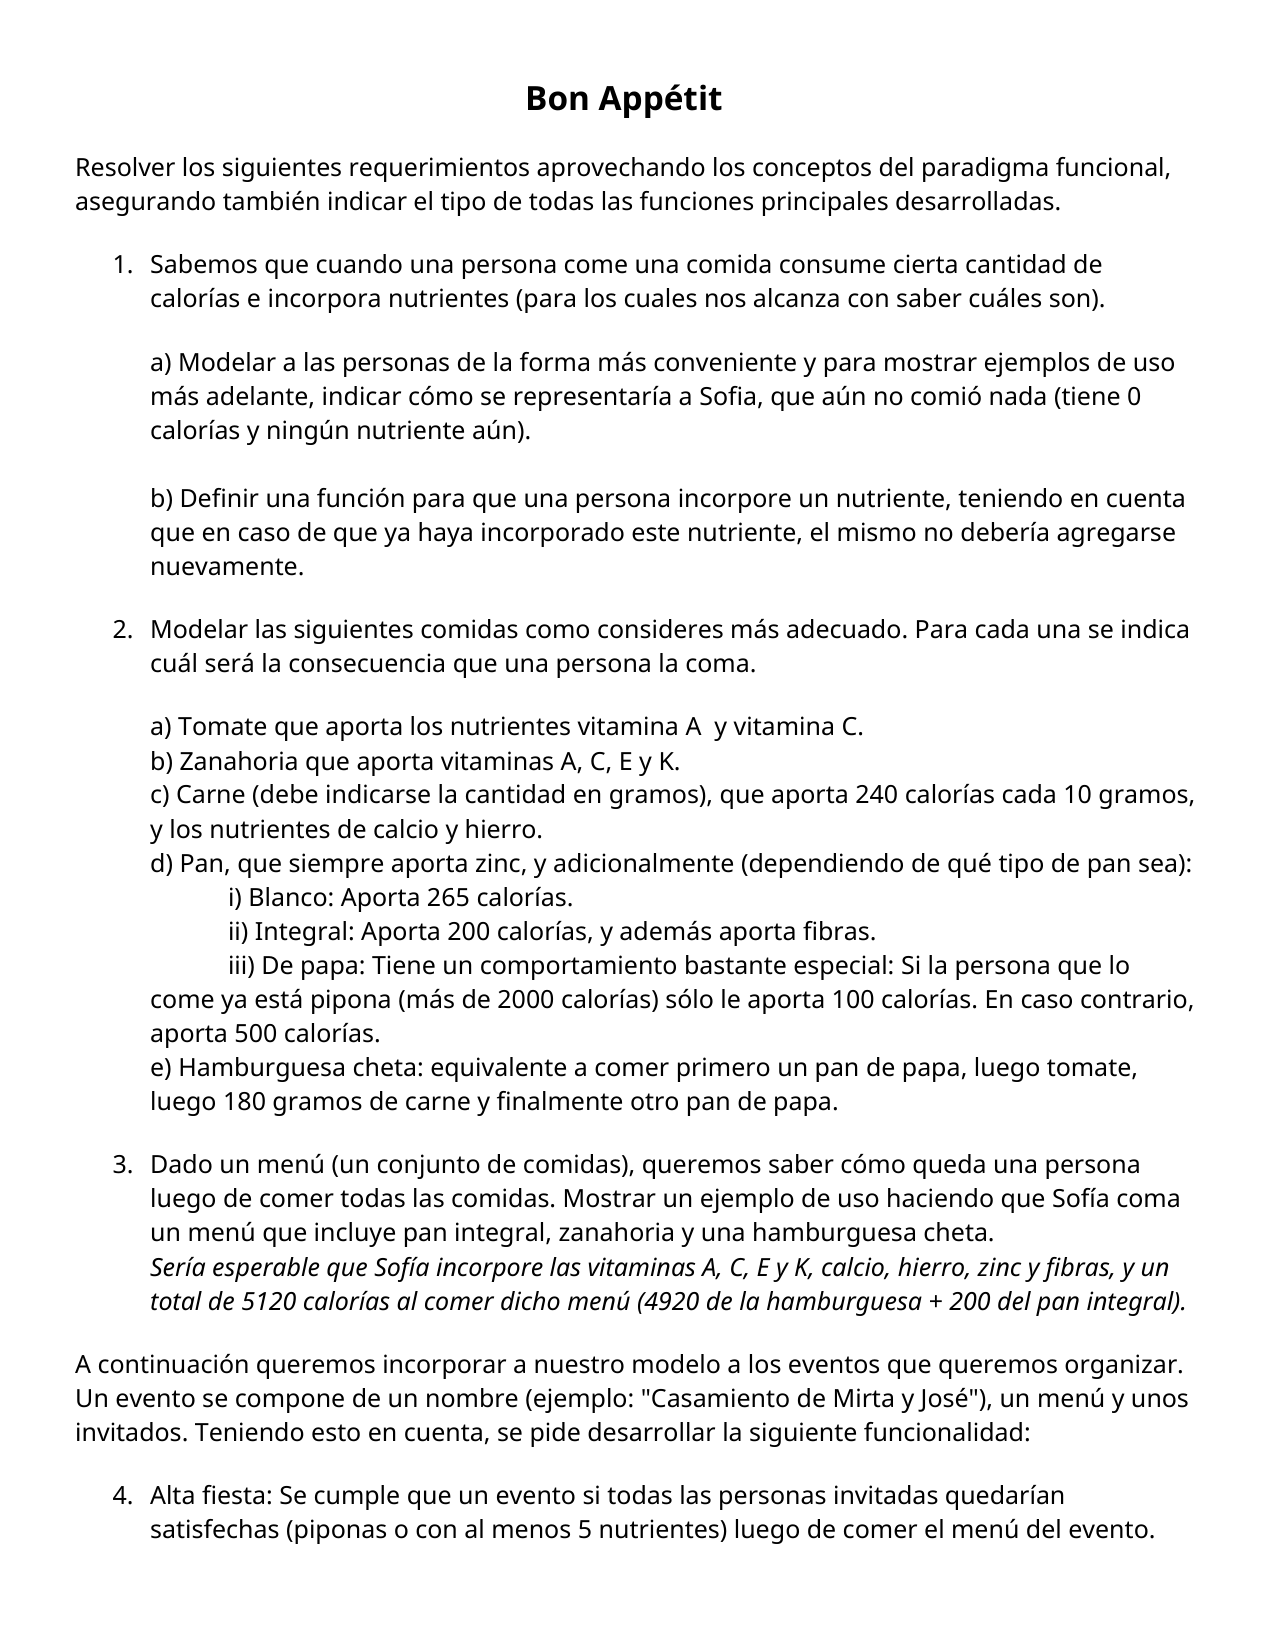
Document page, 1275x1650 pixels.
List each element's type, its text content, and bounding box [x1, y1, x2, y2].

text a) Modelar a las personas de la forma más conveniente y para mostrar ejemplos de uso más adelante, indicar cómo se representaría a Sofia, que aún no comió nada (tiene 0 calorías y ningún nutriente aún). b) Definir una función para que una persona incorpore un nutriente, teniendo en cuenta que en caso de que ya haya incorporado este nutriente, el mismo no debería agregarse nuevamente. [150, 344, 1200, 583]
list Alta fiesta: Se cumple que un evento si todas las personas invitadas quedarían satisfechas (piponas o con al menos 5 nutrientes) luego de comer el menú del evento. [112, 1478, 1200, 1575]
text Bon Appétit [525, 75, 1200, 120]
list Sabemos que cuando una persona come una comida consume cierta cantidad de calorías e incorpora nutrientes (para los cuales nos alcanza con saber cuáles son). [112, 247, 1200, 315]
list Modelar las siguientes comidas como consideres más adecuado. Para cada una se indica cuál será la consecuencia que una persona la coma. [112, 612, 1200, 680]
text A continuación queremos incorporar a nuestro modelo a los eventos que queremos organizar. Un evento se compone de un nombre (ejemplo: "Casamiento de Mirta y José"), un menú y unos invitados. Teniendo esto en cuenta, se pide desarrollar la siguiente funcionalidad: [75, 1346, 1200, 1449]
list Dado un menú (un conjunto de comidas), queremos saber cómo queda una persona luego de comer todas las comidas. Mostrar un ejemplo de uso haciendo que Sofía coma un menú que incluye pan integral, zanahoria y una hamburguesa cheta. Sería esperable que Sofía incorpore las vitaminas A, C, E y K, calcio, hierro, zinc y fibras, y un total de 5120 calorías al comer dicho menú (4920 de la hamburguesa + 200 del pan integral). [112, 1147, 1200, 1317]
text Resolver los siguientes requerimientos aprovechando los conceptos del paradigma funcional, asegurando también indicar el tipo de todas las funciones principales desarrolladas. [75, 149, 1200, 218]
text a) Tomate que aporta los nutrientes vitamina A y vitamina C. b) Zanahoria que aporta vitaminas A, C, E y K. c) Carne (debe indicarse la cantidad en gramos), que aporta 240 calorías cada 10 gramos, y los nutrientes de calcio y hierro. d) Pan, que siempre aporta zinc, y adicionalmente (dependiendo de qué tipo de pan sea): i) Blanco: Aporta 265 calorías. ii) Integral: Aporta 200 calorías, y además aporta fibras. iii) De papa: Tiene un comportamiento bastante especial: Si la persona que lo come ya está pipona (más de 2000 calorías) sólo le aporta 100 calorías. En caso contrario, aporta 500 calorías. e) Hamburguesa cheta: equivalente a comer primero un pan de papa, luego tomate, luego 180 gramos de carne y finalmente otro pan de papa. [150, 709, 1200, 1118]
